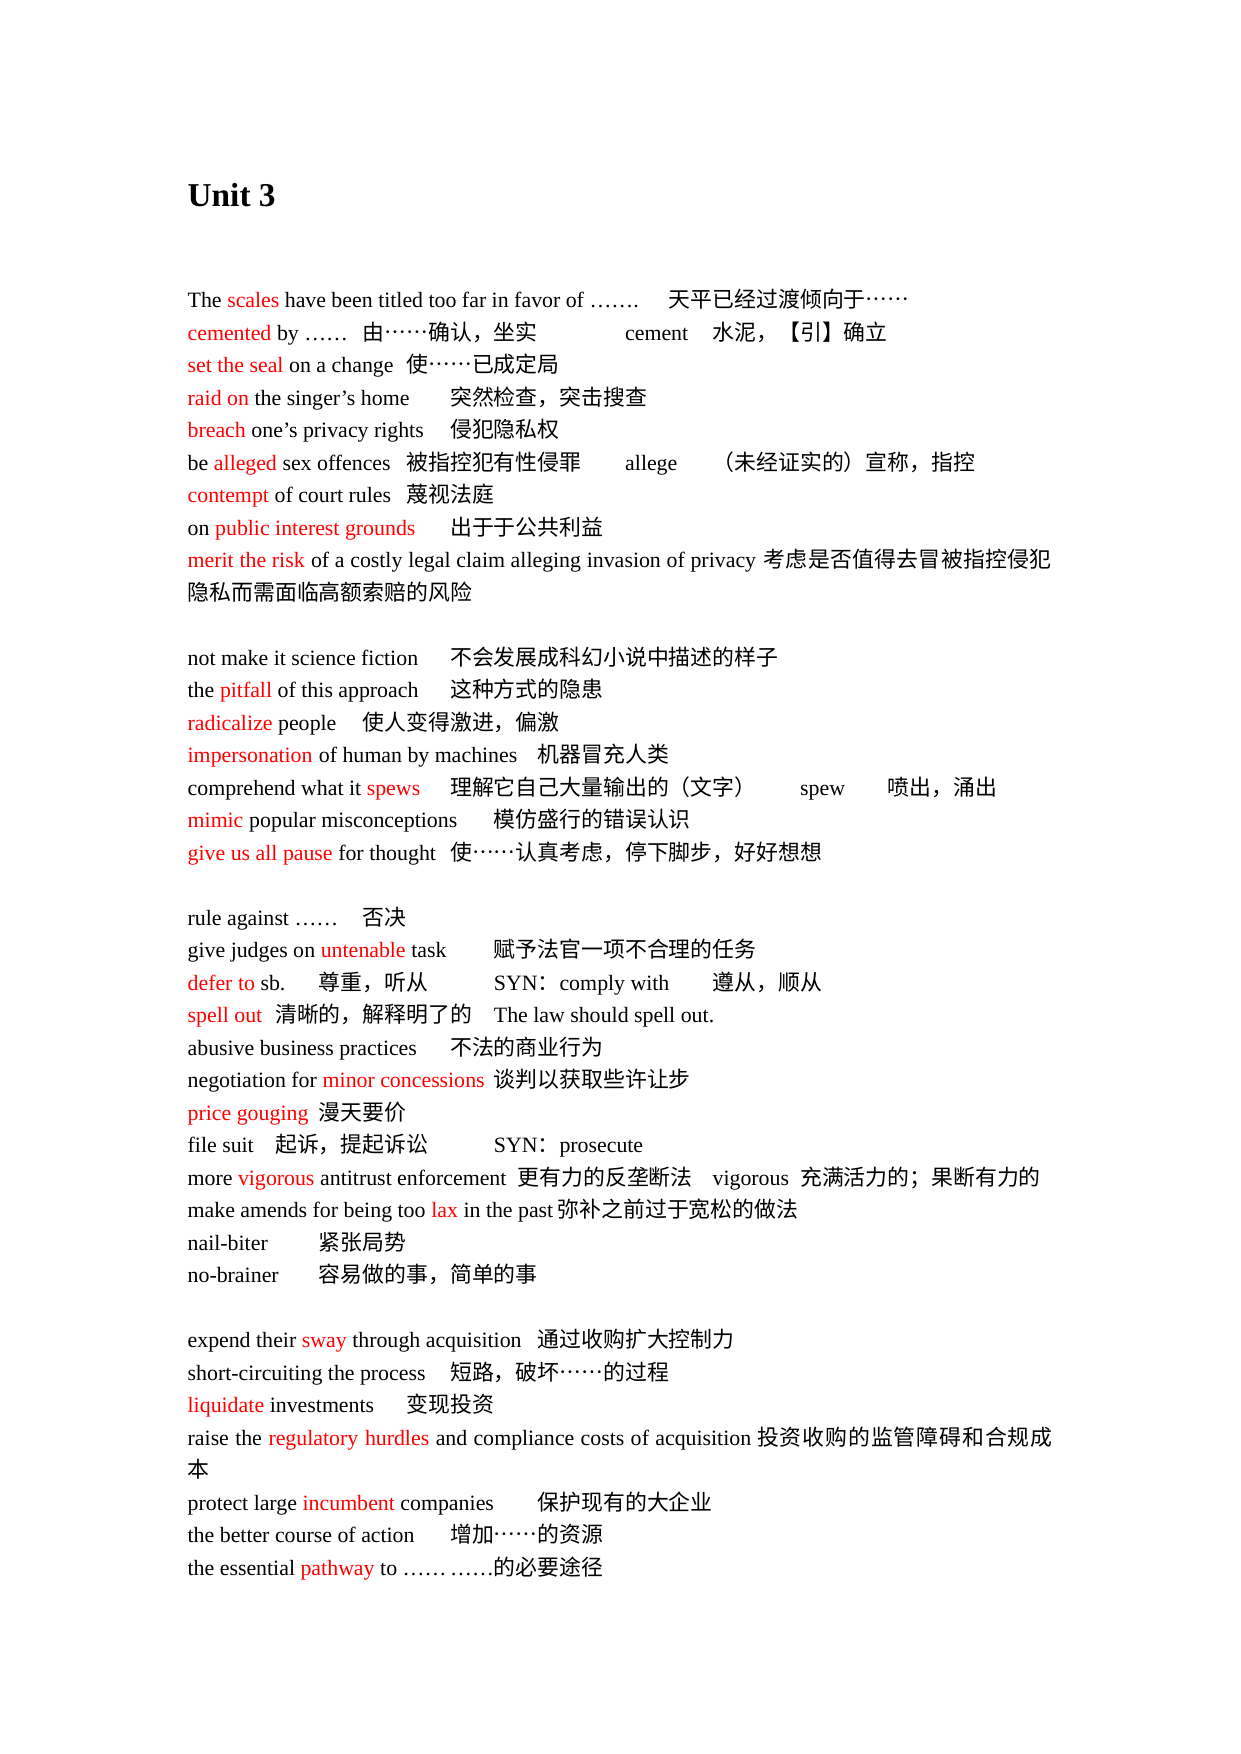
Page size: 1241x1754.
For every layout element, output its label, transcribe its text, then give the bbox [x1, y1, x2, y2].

text file suit 起诉，提起诉讼 SYN：prosecute [187, 1127, 1053, 1159]
text expend their sway through acquisition 通过收购扩大控制力 [187, 1322, 1053, 1354]
text the essential pathway to …… ……的必要途径 [187, 1549, 1053, 1582]
text short-circuiting the process 短路，破坏……的过程 [187, 1354, 1053, 1387]
text abusive business practices 不法的商业行为 [187, 1029, 1053, 1062]
text mimic popular misconceptions 模仿盛行的错误认识 [187, 802, 1053, 834]
text negotiation for minor concessions 谈判以获取些许让步 [187, 1062, 1053, 1094]
text nail-biter 紧张局势 [187, 1224, 1053, 1257]
text protect large incumbent companies 保护现有的大企业 [187, 1484, 1053, 1517]
text be alleged sex offences 被指控犯有性侵罪 allege （未经证实的）宣称，指控 [187, 444, 1053, 477]
text spell out 清晰的，解释明了的 The law should spell out. [187, 997, 1053, 1029]
text rule against …… 否决 [187, 899, 1053, 932]
text give us all pause for thought 使……认真考虑，停下脚步，好好想想 [187, 834, 1053, 867]
text breach one’s privacy rights 侵犯隐私权 [187, 412, 1053, 444]
text price gouging 漫天要价 [187, 1094, 1053, 1127]
text raid on the singer’s home 突然检查，突击搜查 [187, 379, 1053, 412]
text radicalize people 使人变得激进，偏激 [187, 704, 1053, 737]
text not make it science fiction 不会发展成科幻小说中描述的样子 [187, 639, 1053, 672]
text no-brainer 容易做的事，简单的事 [187, 1257, 1053, 1289]
text The scales have been titled too far in favor of ……. 天平已经过渡倾向于…… [187, 282, 1053, 314]
text raise the regulatory hurdles and compliance costs of acquisition投资收购的监管障碍和合规成本 [187, 1419, 1053, 1484]
text give judges on untenable task 赋予法官一项不合理的任务 [187, 932, 1053, 964]
text make amends for being too lax in the past弥补之前过于宽松的做法 [187, 1192, 1053, 1224]
text contempt of court rules 蔑视法庭 [187, 477, 1053, 509]
text more vigorous antitrust enforcement 更有力的反垄断法 vigorous 充满活力的；果断有力的 [187, 1159, 1053, 1192]
text on public interest grounds 出于于公共利益 [187, 509, 1053, 542]
text the pitfall of this approach 这种方式的隐患 [187, 672, 1053, 704]
text liquidate investments 变现投资 [187, 1387, 1053, 1419]
subtitle Unit 3 [187, 162, 1053, 227]
text the better course of action 增加……的资源 [187, 1517, 1053, 1549]
text defer to sb. 尊重，听从 SYN：comply with 遵从，顺从 [187, 964, 1053, 997]
text comprehend what it spews 理解它自己大量输出的（文字） spew 喷出，涌出 [187, 769, 1053, 802]
text set the seal on a change 使……已成定局 [187, 347, 1053, 379]
text cemented by …… 由……确认，坐实 cement 水泥，【引】确立 [187, 314, 1053, 347]
text impersonation of human by machines 机器冒充人类 [187, 737, 1053, 769]
text merit the risk of a costly legal claim alleging invasion of privacy 考虑是否值得去冒被指控侵犯隐私而需面临高额索赔的风险 [187, 542, 1053, 607]
